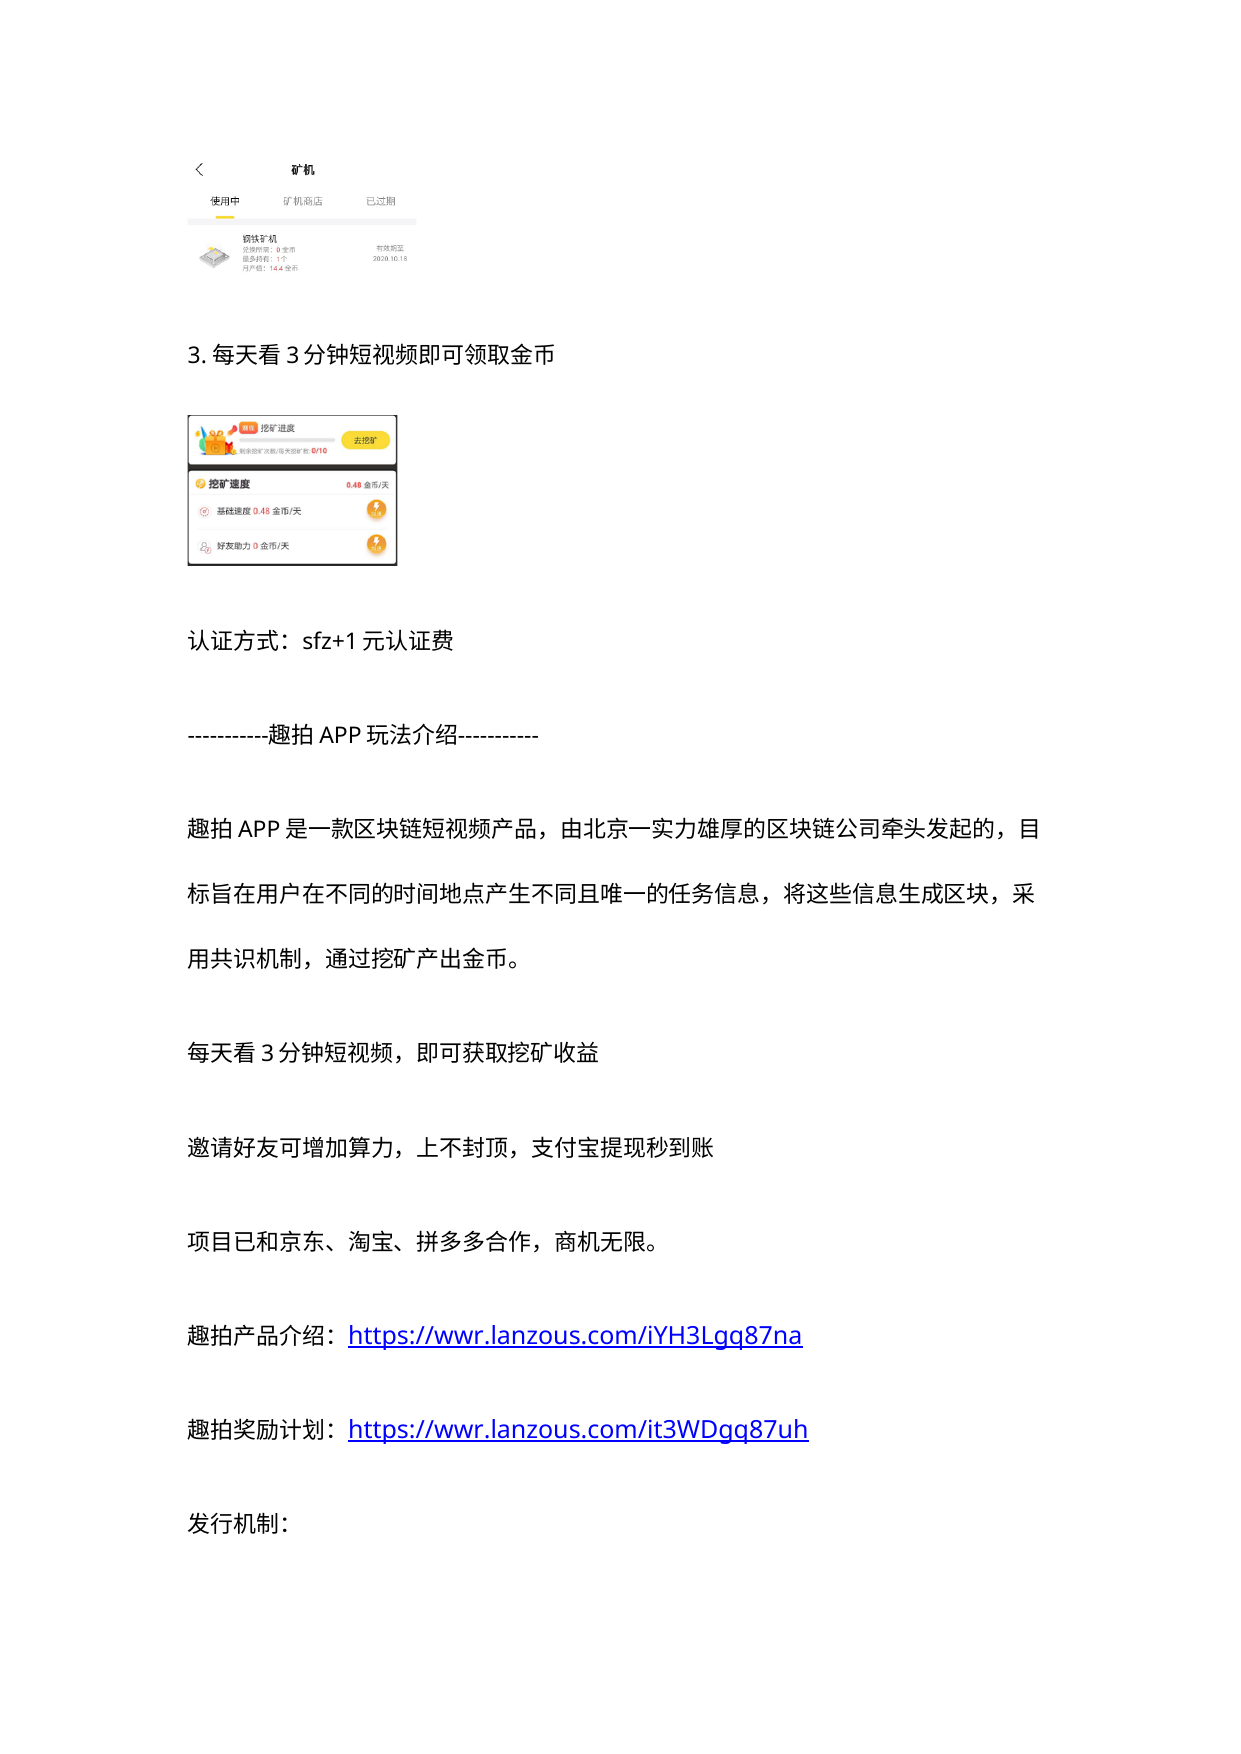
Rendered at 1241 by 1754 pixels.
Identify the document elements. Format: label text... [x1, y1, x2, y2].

text 每天看3分钟短视频，即可获取挖矿收益 [187, 1019, 1053, 1084]
text 趣拍产品介绍：https://wwr.lanzous.com/iYH3Lgq87na [187, 1302, 1053, 1367]
text 趣拍奖励计划：https://wwr.lanzous.com/it3WDgq87uh [187, 1396, 1053, 1461]
text 认证方式：sfz+1元认证费 [187, 607, 1053, 672]
text 趣拍APP是一款区块链短视频产品，由北京一实力雄厚的区块链公司牵头发起的，目标旨在用户在不同的时间地点产生不同且唯一的任务信息，将这些信息生成区块，采用共识机制，通过挖矿产出金币。 [187, 795, 1053, 990]
text 3. 每天看3分钟短视频即可领取金币 [187, 321, 1053, 386]
text 项目已和京东、淘宝、拼多多合作，商机无限。 [187, 1208, 1053, 1273]
text 邀请好友可增加算力，上不封顶，支付宝提现秒到账 [187, 1114, 1053, 1179]
text 发行机制： [187, 1490, 1053, 1555]
text -----------趣拍APP玩法介绍----------- [187, 701, 1053, 766]
picture [187, 415, 398, 566]
picture [187, 162, 417, 276]
